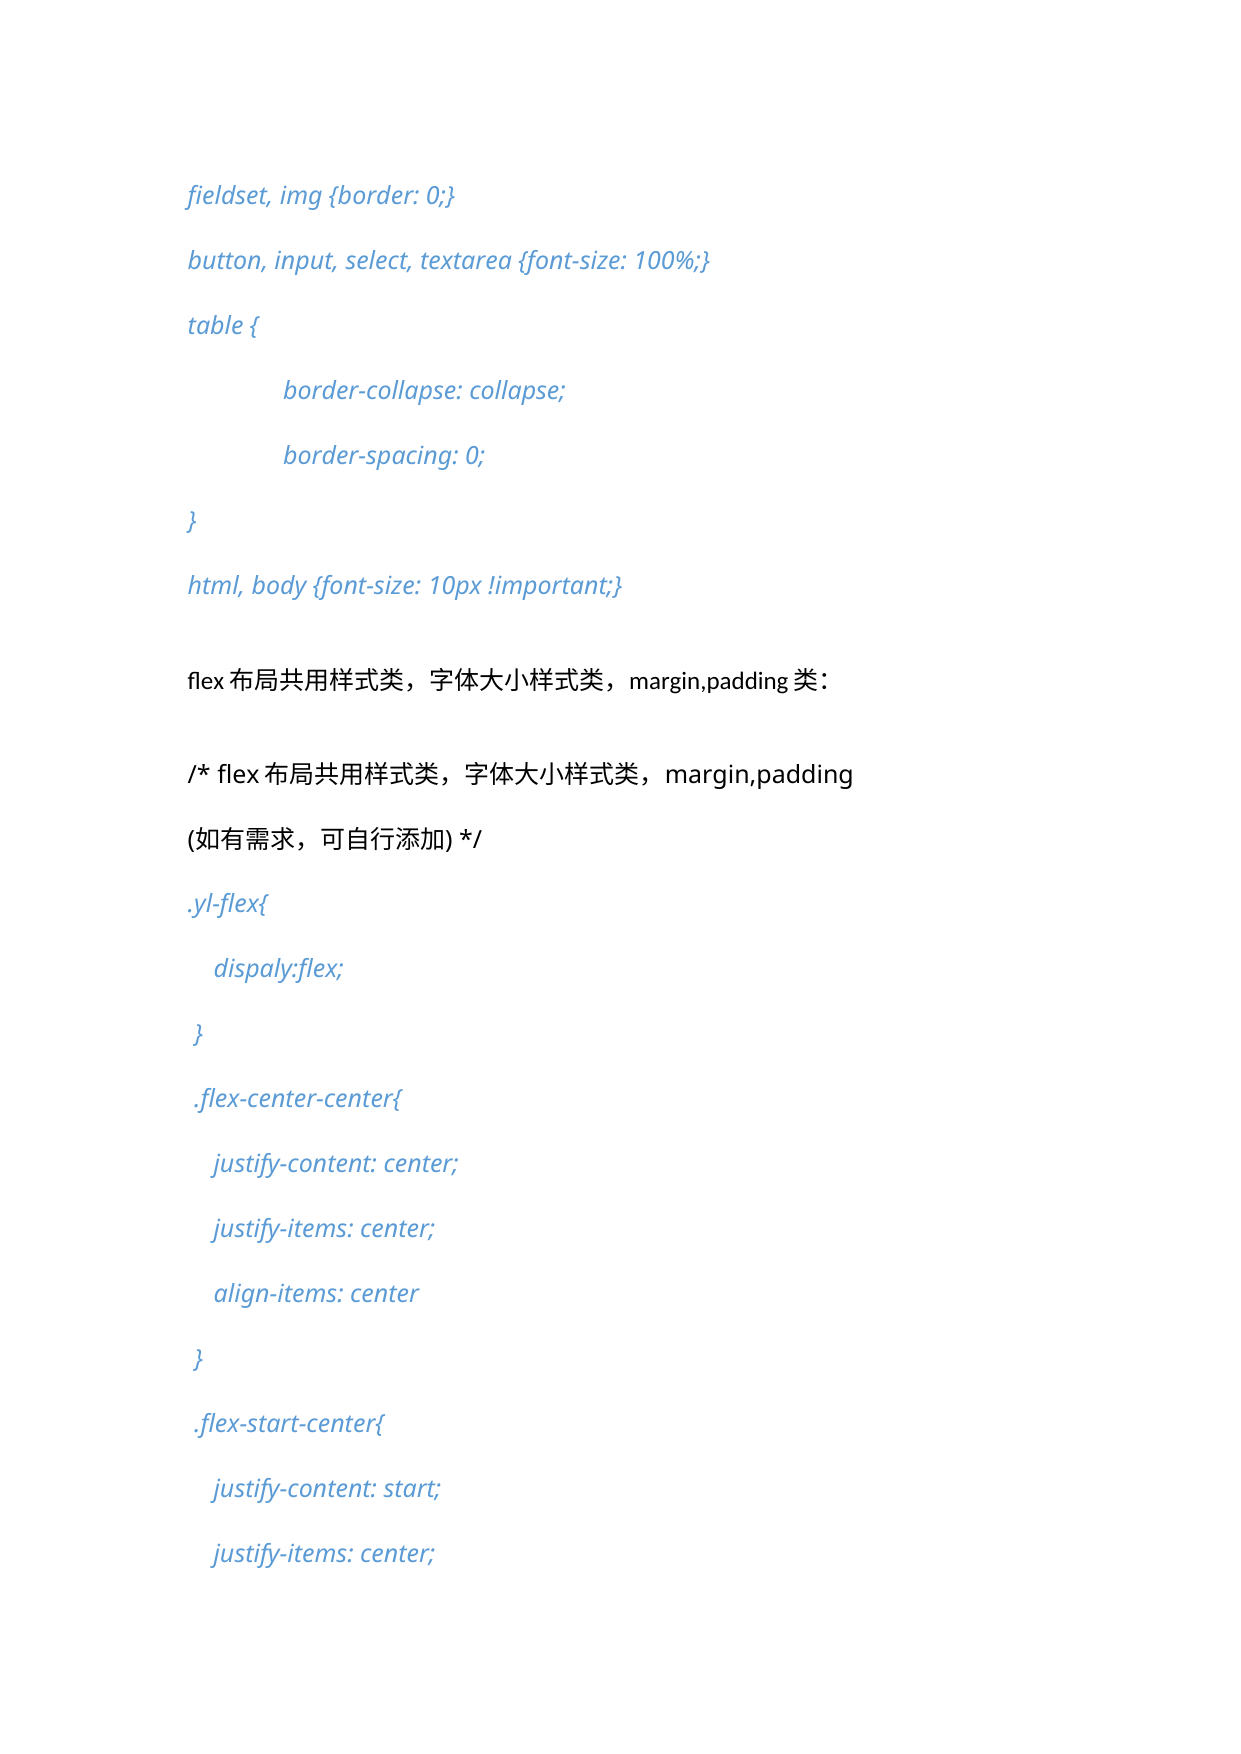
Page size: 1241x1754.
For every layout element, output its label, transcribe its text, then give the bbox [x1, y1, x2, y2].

text border-collapse: collapse; [187, 552, 1053, 617]
text justify-content: center; [187, 1325, 1053, 1390]
text border-spacing: 0; [187, 617, 1053, 682]
text table { [187, 487, 1053, 552]
text align-items: center [187, 1455, 1053, 1520]
text button, input, select, textarea {font-size: 100%;} [187, 422, 1053, 487]
text } [187, 1520, 1053, 1585]
text /* flex布局共用样式类，字体大小样式类，margin,padding [187, 935, 1053, 1000]
text html, body {font-size: 10px !important;} [187, 747, 1053, 812]
text dispaly:flex; [187, 1130, 1053, 1195]
text fieldset, img {border: 0;} [187, 357, 1053, 422]
text (如有需求，可自行添加) */ [187, 1000, 1053, 1065]
text justify-items: center; [187, 1390, 1053, 1455]
text } [187, 1195, 1053, 1260]
text flex布局共用样式类，字体大小样式类，margin,padding类： [187, 841, 1053, 906]
text .yl-flex{ [187, 1065, 1053, 1130]
text } [187, 682, 1053, 747]
text legend {color: #000;} [187, 292, 1053, 357]
text sub {vertical-align: text-bottom;} [187, 227, 1053, 292]
text .flex-center-center{ [187, 1260, 1053, 1325]
